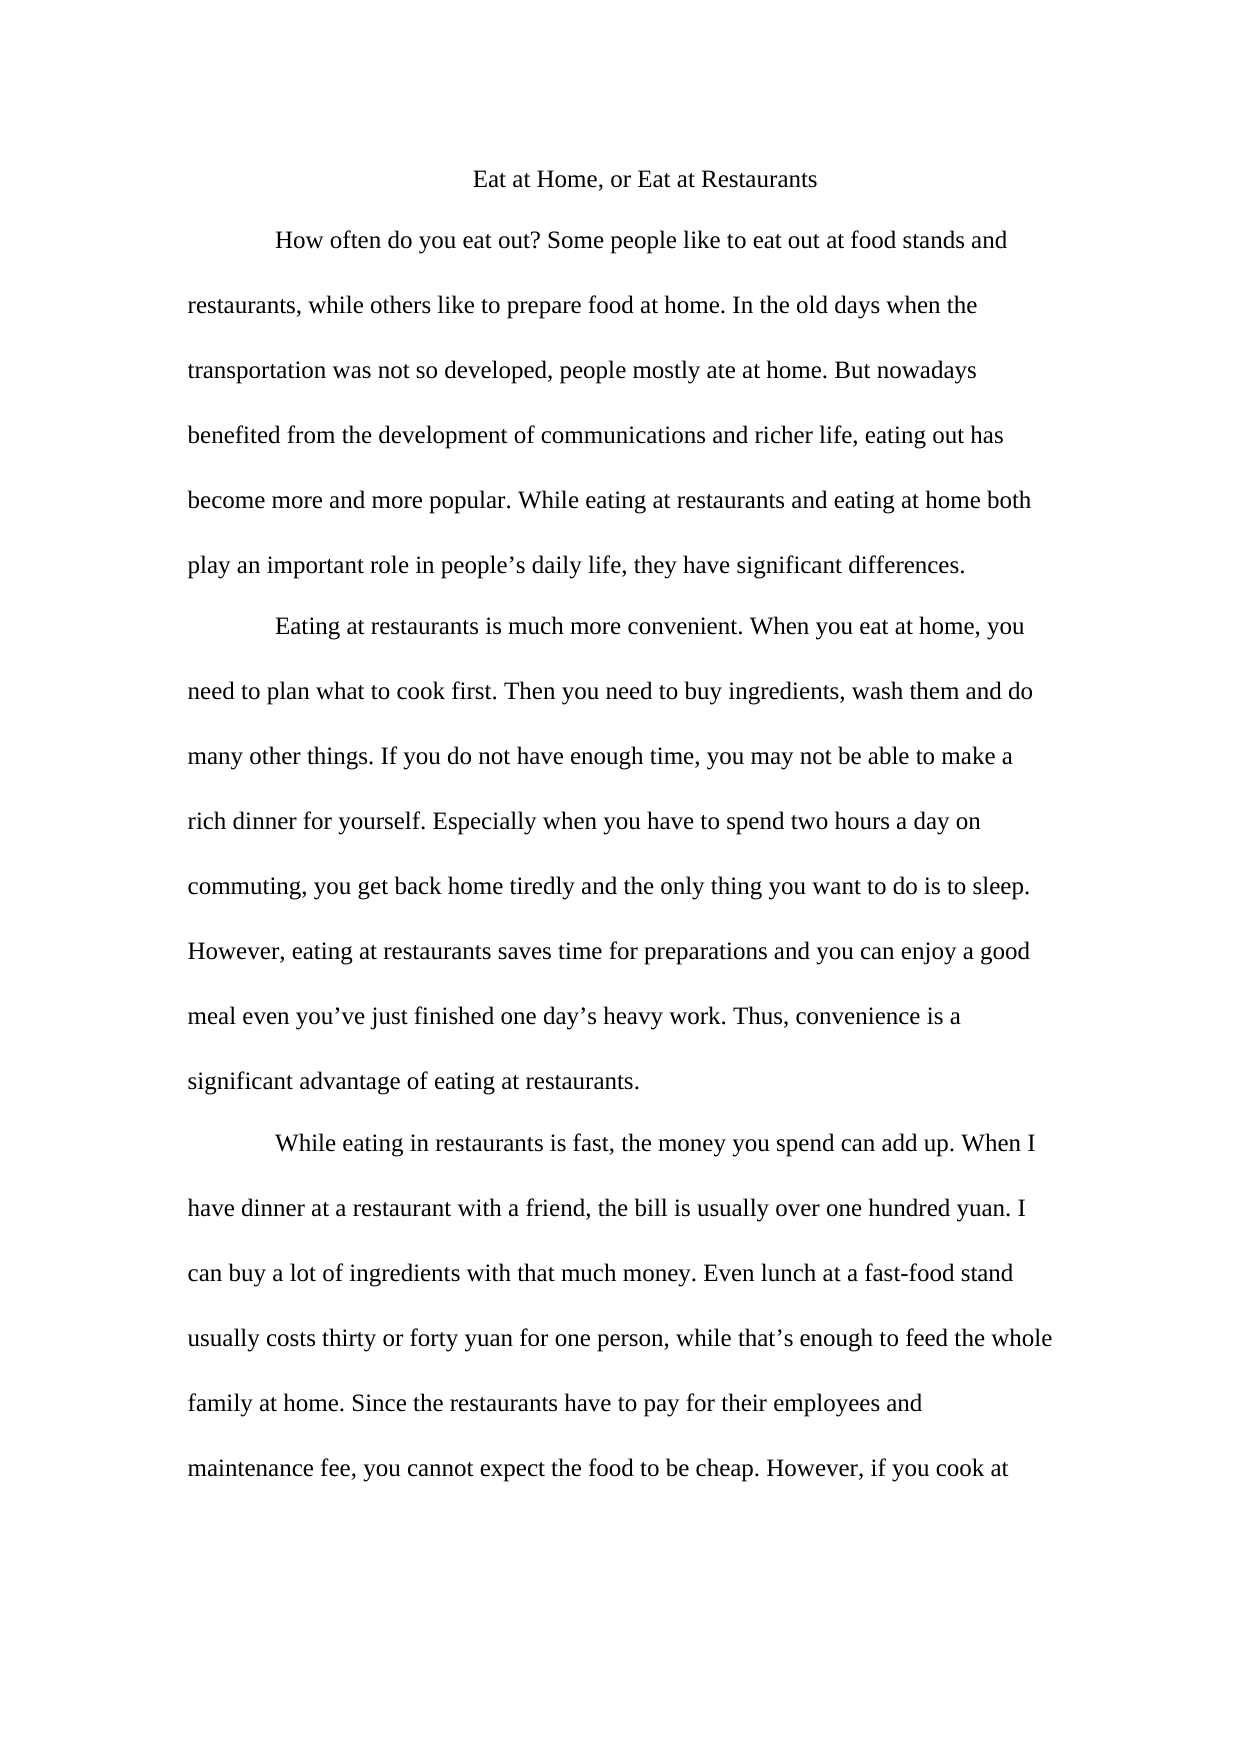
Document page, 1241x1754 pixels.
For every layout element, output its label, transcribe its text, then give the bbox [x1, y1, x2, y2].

text Eat at Home, or Eat at Restaurants [187, 162, 1053, 194]
text Eating at restaurants is much more convenient. When you eat at home, you need to plan what to cook first. Then you need to buy ingredients, wash them and do many other things. If you do not have enough time, you may not be able to make a rich dinner for yourself. Especially when you have to spend two hours a day on commuting, you get back home tiredly and the only thing you want to do is to sleep. However, eating at restaurants saves time for preparations and you can enjoy a good meal even you’ve just finished one day’s heavy work. Thus, convenience is a significant advantage of eating at restaurants. [187, 609, 1053, 1097]
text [187, 1126, 1053, 1483]
text How often do you eat out? Some people like to eat out at food stands and restaurants, while others like to prepare food at home. In the old days when the transportation was not so developed, people mostly ate at home. But nowadays benefited from the development of communications and richer life, eating out has become more and more popular. While eating at restaurants and eating at home both play an important role in people’s daily life, they have significant differences. [187, 223, 1053, 581]
